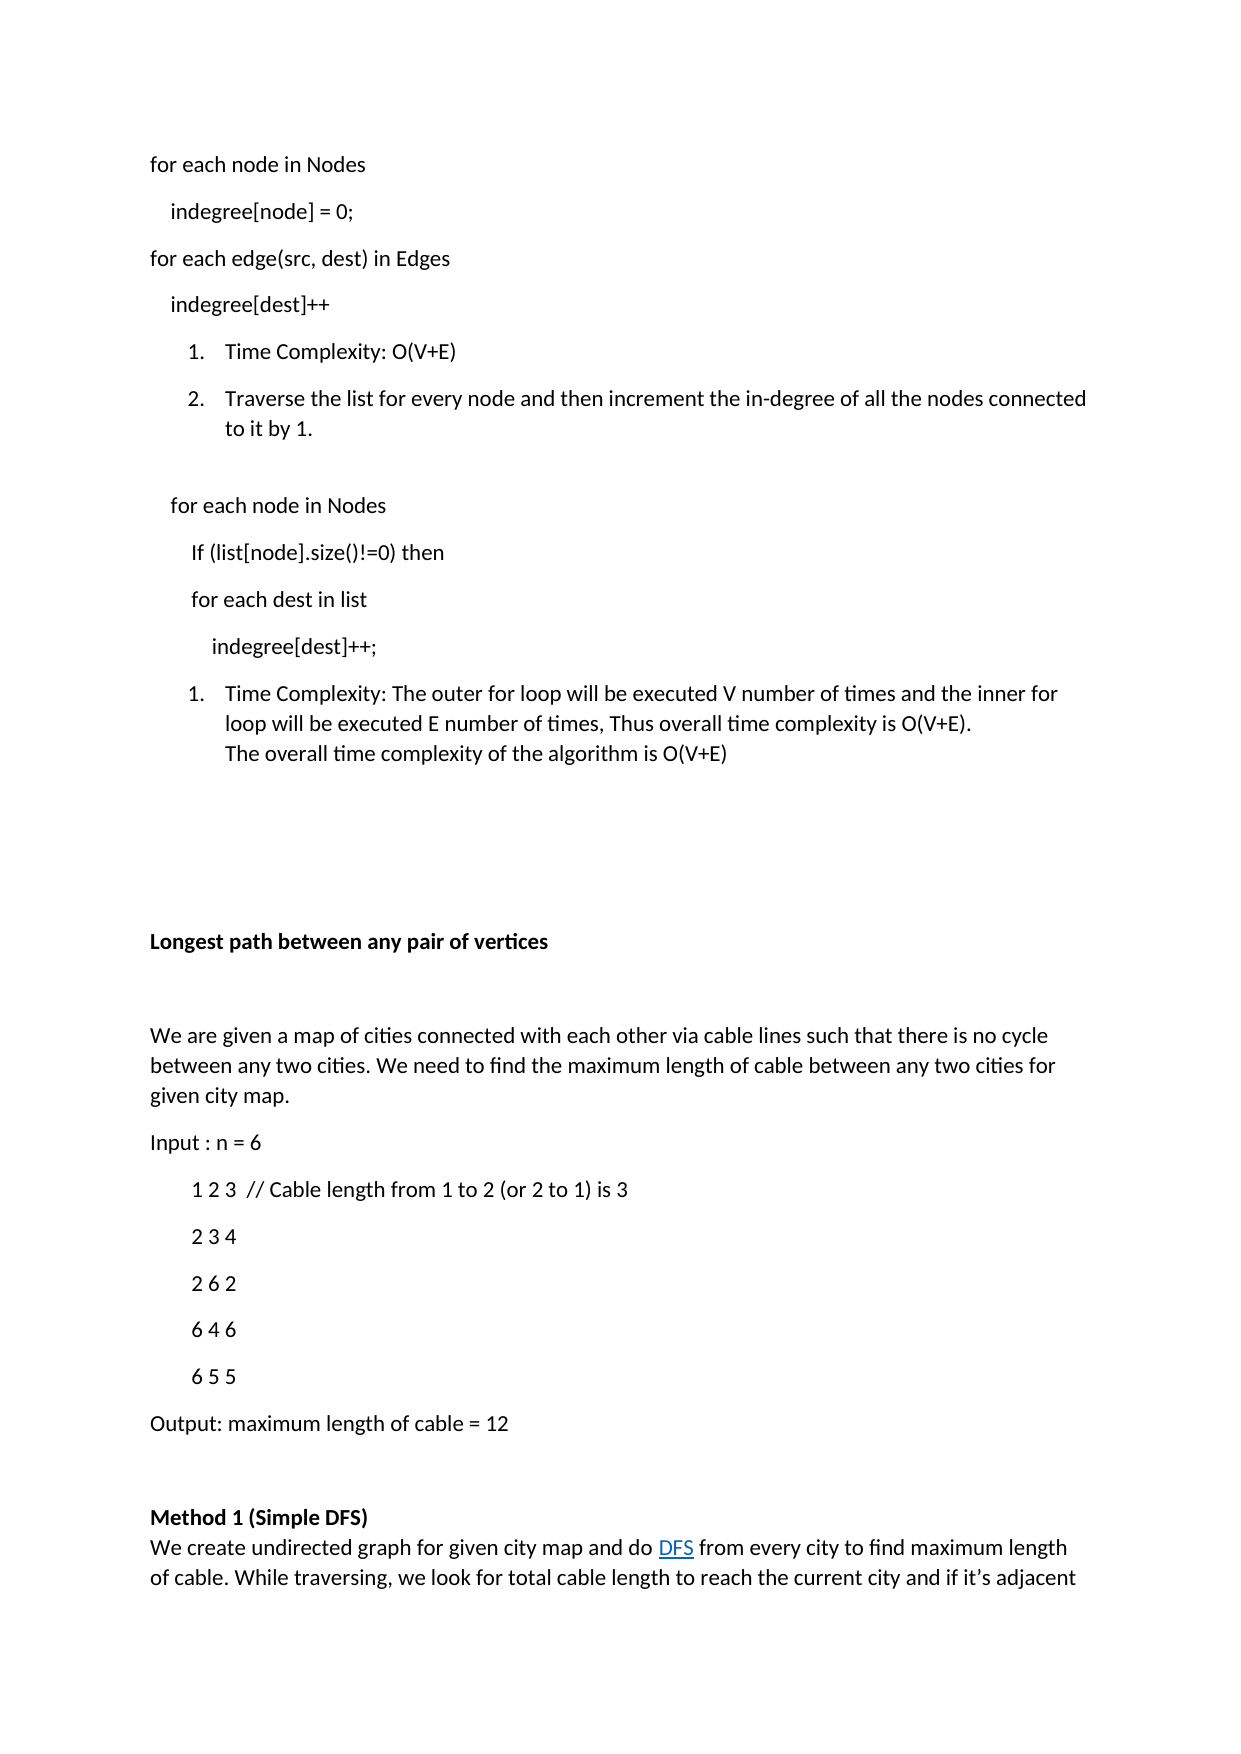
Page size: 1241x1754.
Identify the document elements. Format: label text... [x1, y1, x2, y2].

text 1 2 3 // Cable length from 1 to 2 (or 2 to 1) is 3 [150, 1175, 1090, 1203]
text Longest path between any pair of vertices [150, 927, 1090, 955]
list Time Complexity: The outer for loop will be executed V number of times and the inner for loop will be executed E number of times, Thus overall time complexity is O(V+E). The overall time complexity of the algorithm is O(V+E) [187, 679, 1090, 768]
text indegree[dest]++; [150, 632, 1090, 660]
text indegree[node] = 0; [150, 197, 1090, 225]
text for each edge(src, dest) in Edges [150, 244, 1090, 272]
text Output: maximum length of cable = 12 [150, 1409, 1090, 1437]
text 6 4 6 [150, 1316, 1090, 1344]
text We are given a map of cities connected with each other via cable lines such that there is no cycle between any two cities. We need to find the maximum length of cable between any two cities for given city map. [150, 1021, 1090, 1109]
text If (list[node].size()!=0) then [150, 538, 1090, 567]
text for each dest in list [150, 585, 1090, 613]
text 2 6 2 [150, 1269, 1090, 1297]
text Input : n = 6 [150, 1128, 1090, 1156]
text 6 5 5 [150, 1362, 1090, 1391]
text for each node in Nodes [150, 150, 1090, 178]
list Time Complexity: O(V+E) [187, 337, 1090, 366]
list Traverse the list for every node and then increment the in-degree of all the nodes connected to it by 1. [187, 384, 1090, 473]
text for each node in Nodes [150, 492, 1090, 520]
text indegree[dest]++ [150, 291, 1090, 319]
text 2 3 4 [150, 1222, 1090, 1250]
